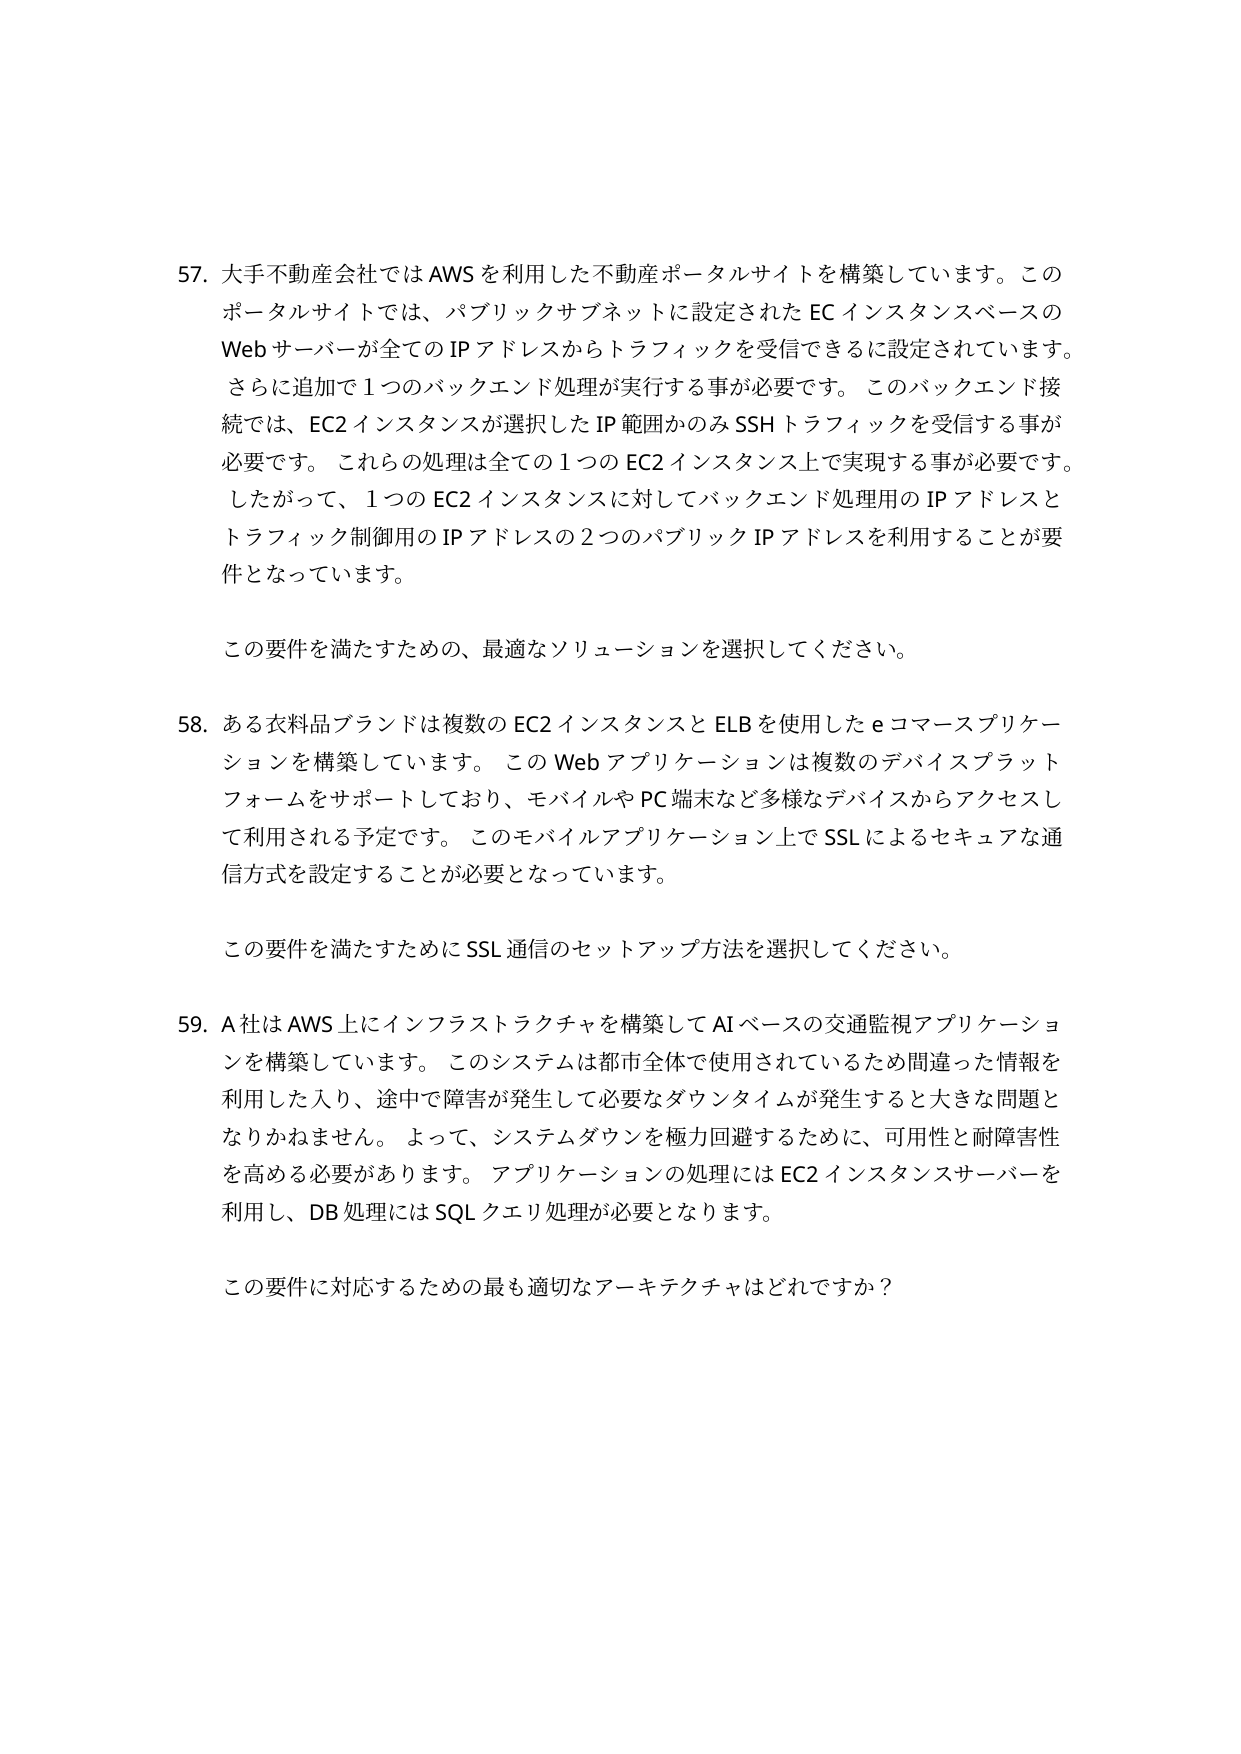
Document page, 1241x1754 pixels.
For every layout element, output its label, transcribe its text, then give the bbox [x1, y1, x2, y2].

list 大手不動産会社ではAWSを利用した不動産ポータルサイトを構築しています。このポータルサイトでは、パブリックサブネットに設定されたECインスタンスベースのWebサーバーが全てのIPアドレスからトラフィックを受信できるに設定されています。 さらに追加で１つのバックエンド処理が実行する事が必要です。 このバックエンド接続では、EC2インスタンスが選択したIP範囲かのみSSHトラフィックを受信する事が必要です。 これらの処理は全ての１つのEC2インスタンス上で実現する事が必要です。 したがって、１つのEC2インスタンスに対してバックエンド処理用のIPアドレスとトラフィック制御用のIPアドレスの２つのパブリックIPアドレスを利用することが要件となっています。 この要件を満たすための、最適なソリューションを選択してください。 [177, 254, 1063, 704]
list A社はAWS上にインフラストラクチャを構築してAIベースの交通監視アプリケーションを構築しています。 このシステムは都市全体で使用されているため間違った情報を利用した入り、途中で障害が発生して必要なダウンタイムが発生すると大きな問題となりかねません。 よって、システムダウンを極力回避するために、可用性と耐障害性を高める必要があります。 アプリケーションの処理にはEC2インスタンスサーバーを利用し、DB処理にはSQLクエリ処理が必要となります。 この要件に対応するための最も適切なアーキテクチャはどれですか？ [177, 1004, 1063, 1342]
list ある衣料品ブランドは複数のEC2インスタンスとELBを使用したeコマースプリケーションを構築しています。 このWebアプリケーションは複数のデバイスプラットフォームをサポートしており、モバイルやPC端末など多様なデバイスからアクセスして利用される予定です。 このモバイルアプリケーション上でSSLによるセキュアな通信方式を設定することが必要となっています。 この要件を満たすためにSSL通信のセットアップ方法を選択してください。 [177, 704, 1063, 1004]
